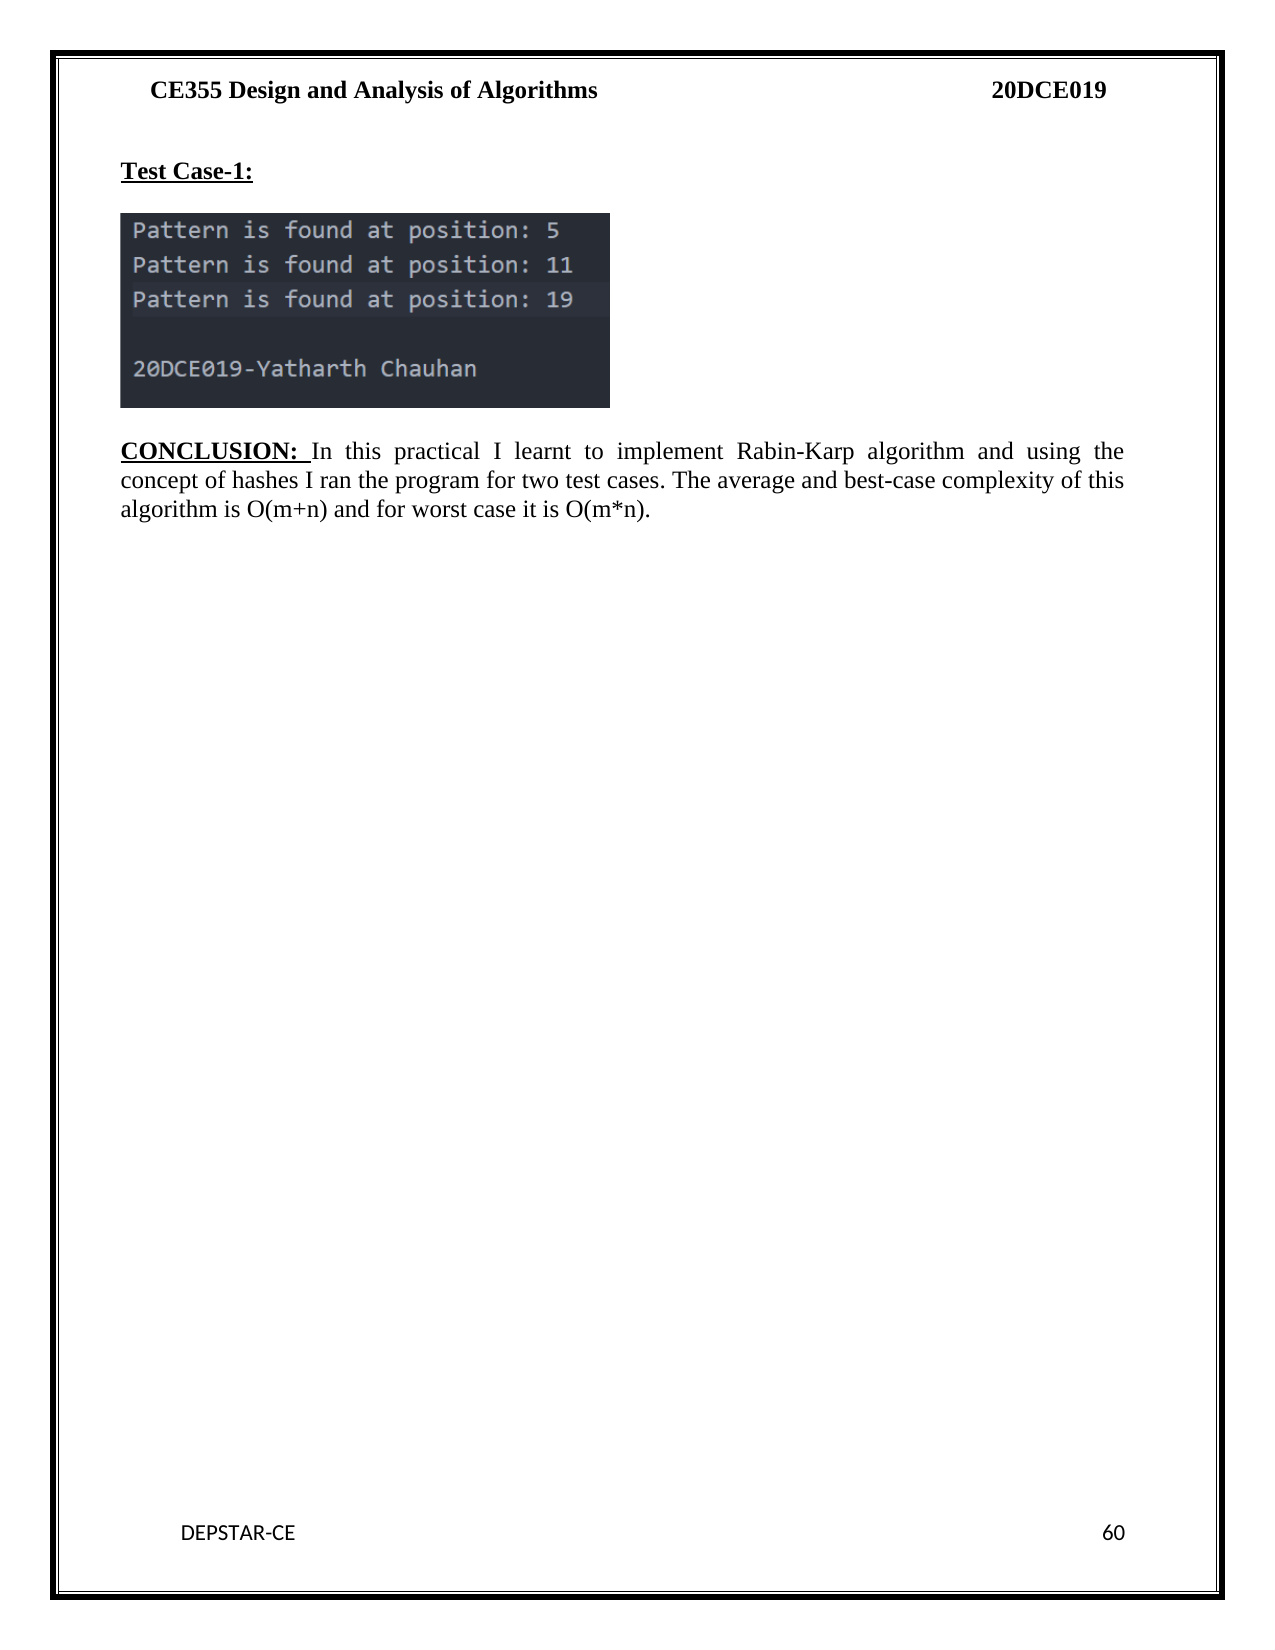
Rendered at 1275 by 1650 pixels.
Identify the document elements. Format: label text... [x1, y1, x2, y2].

picture [120, 213, 610, 408]
text CONCLUSION: In this practical I learnt to implement Rabin-Karp algorithm and using the concept of hashes I ran the program for two test cases. The average and best-case complexity of this algorithm is O(m+n) and for worst case it is O(m*n). [120, 436, 1125, 523]
text Test Case-1: [120, 156, 1125, 185]
